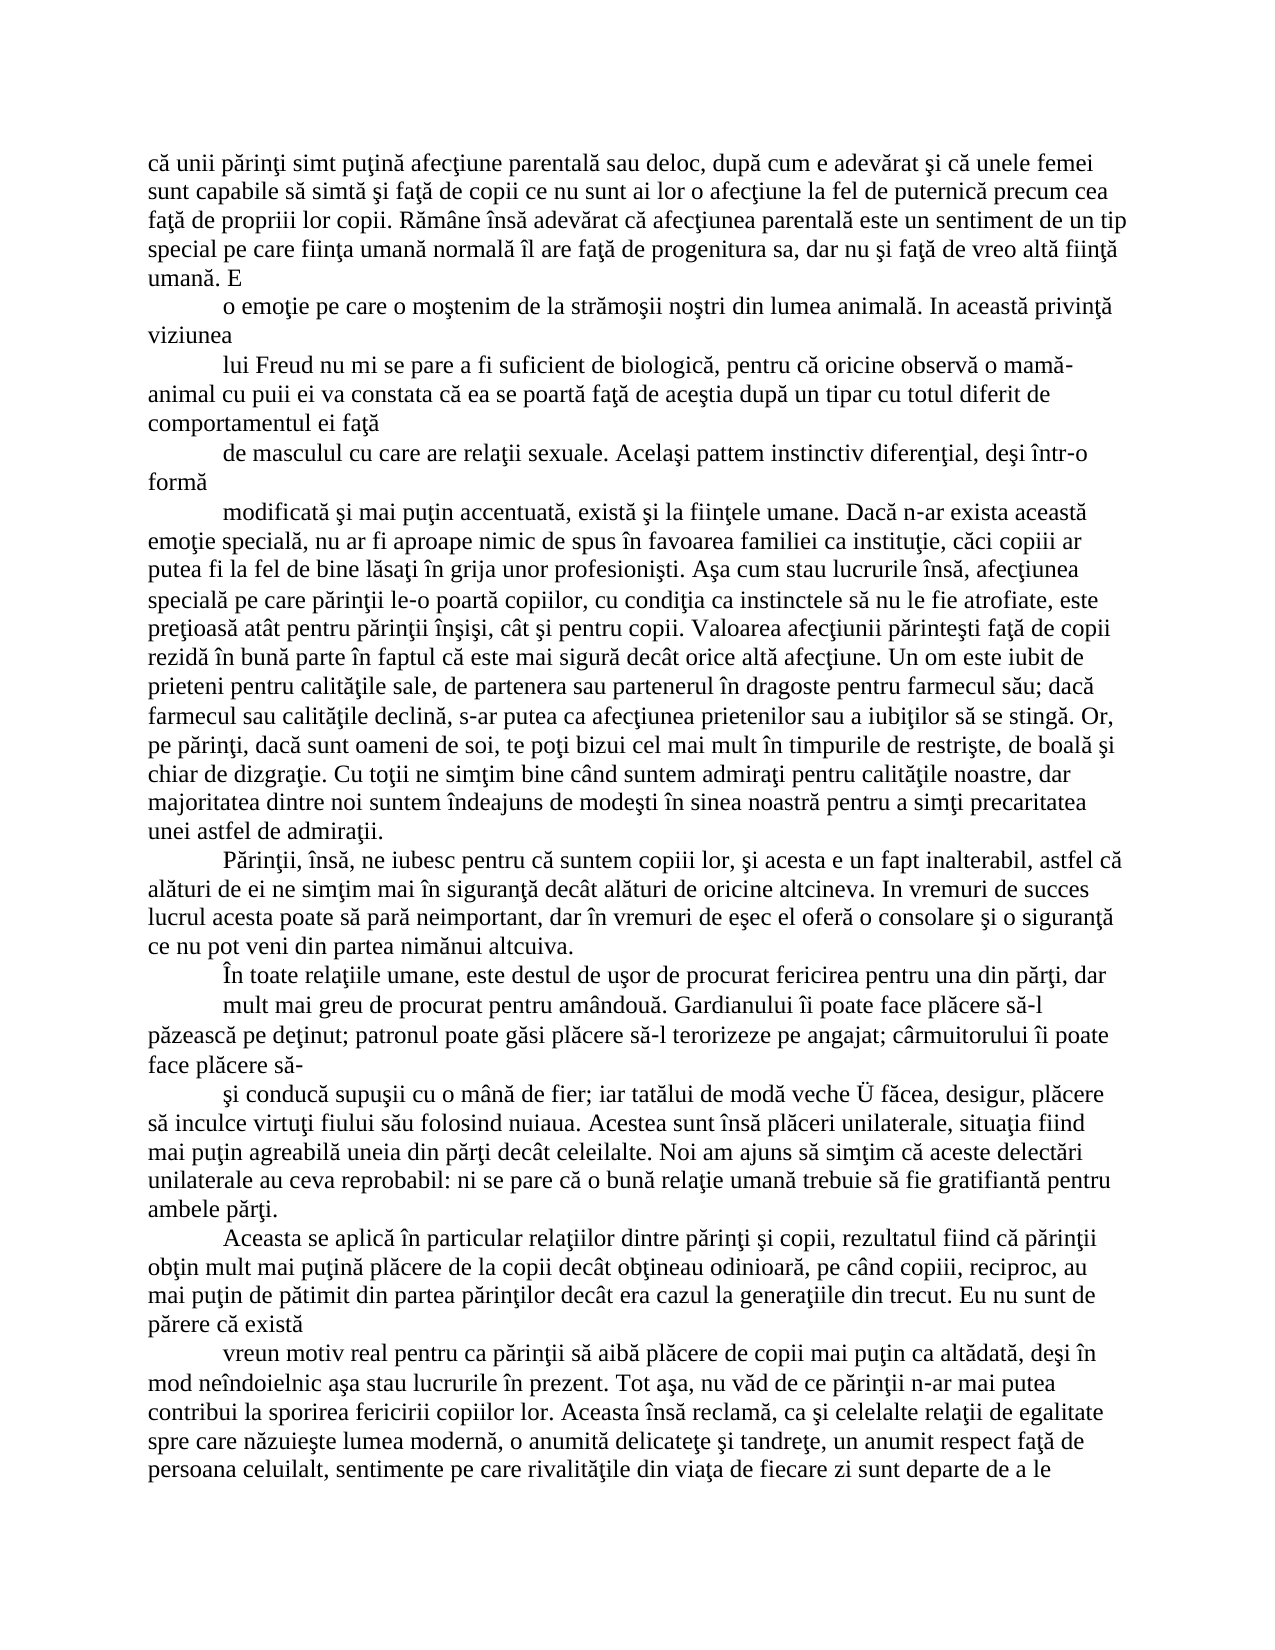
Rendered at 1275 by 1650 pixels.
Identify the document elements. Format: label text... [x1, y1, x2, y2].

text o emoţie pe care o moştenim de la strămoşii noştri din lumea animală. In această privinţă viziunea [148, 291, 1127, 349]
text şi conducă supuşii cu o mână de fier; iar tatălui de modă veche Ü făcea, desigur, plăcere să inculce virtuţi fiului său folosind nuiaua. Acestea sunt însă plăceri unilaterale, situaţia fiind mai puţin agreabilă uneia din părţi decât celeilalte. Noi am ajuns să simţim că aceste delectări unilaterale au ceva reprobabil: ni se pare că o bună relaţie umană trebuie să fie gratifiantă pentru ambele părţi. [148, 1079, 1127, 1223]
text Aceasta se aplică în particular relaţiilor dintre părinţi şi copii, rezultatul fiind că părinţii obţin mult mai puţină plăcere de la copii decât obţineau odinioară, pe când copiii, reciproc, au mai puţin de pătimit din partea părinţilor decât era cazul la generaţiile din trecut. Eu nu sunt de părere că există [148, 1223, 1127, 1338]
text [148, 148, 1127, 291]
text de masculul cu care are relaţii sexuale. Acelaşi pattem instinctiv diferenţial, deşi într‐o formă [148, 437, 1127, 496]
text Părinţii, însă, ne iubesc pentru că suntem copiii lor, şi acesta e un fapt inalterabil, astfel că alături de ei ne simţim mai în siguranţă decât alături de oricine altcineva. In vremuri de succes lucrul acesta poate să pară neimportant, dar în vremuri de eşec el oferă o consolare şi o siguranţă ce nu pot veni din partea nimănui altcuiva. [148, 845, 1127, 960]
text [148, 1338, 1127, 1483]
text mult mai greu de procurat pentru amândouă. Gardianului îi poate face plăcere să‐l păzească pe deţinut; patronul poate găsi plăcere să‐l terorizeze pe angajat; cârmuitorului îi poate face plăcere să‐ [148, 989, 1127, 1079]
text lui Freud nu mi se pare a fi suficient de biologică, pentru că oricine observă o mamă‐animal cu puii ei va constata că ea se poartă faţă de aceştia după un tipar cu totul diferit de comportamentul ei faţă [148, 349, 1127, 437]
text modificată şi mai puţin accentuată, există şi la fiinţele umane. Dacă n‐ar exista această emoţie specială, nu ar fi aproape nimic de spus în favoarea familiei ca instituţie, căci copiii ar putea fi la fel de bine lăsaţi în grija unor profesionişti. Aşa cum stau lucrurile însă, afecţiunea specială pe care părinţii le‐o poartă copiilor, cu condiţia ca instinctele să nu le fie atrofiate, este preţioasă atât pentru părinţii înşişi, cât şi pentru copii. Valoarea afecţiunii părinteşti faţă de copii rezidă în bună parte în faptul că este mai sigură decât orice altă afecţiune. Un om este iubit de prieteni pentru calităţile sale, de partenera sau partenerul în dragoste pentru farmecul său; dacă farmecul sau calităţile declină, s‐ar putea ca afecţiunea prietenilor sau a iubiţilor să se stingă. Or, pe părinţi, dacă sunt oameni de soi, te poţi bizui cel mai mult în timpurile de restrişte, de boală şi chiar de dizgraţie. Cu toţii ne simţim bine când suntem admiraţi pentru calităţile noastre, dar majoritatea dintre noi suntem îndeajuns de modeşti în sinea noastră pentru a simţi precaritatea unei astfel de admiraţii. [148, 496, 1127, 845]
text În toate relaţiile umane, este destul de uşor de procurat fericirea pentru una din părţi, dar [148, 960, 1127, 989]
